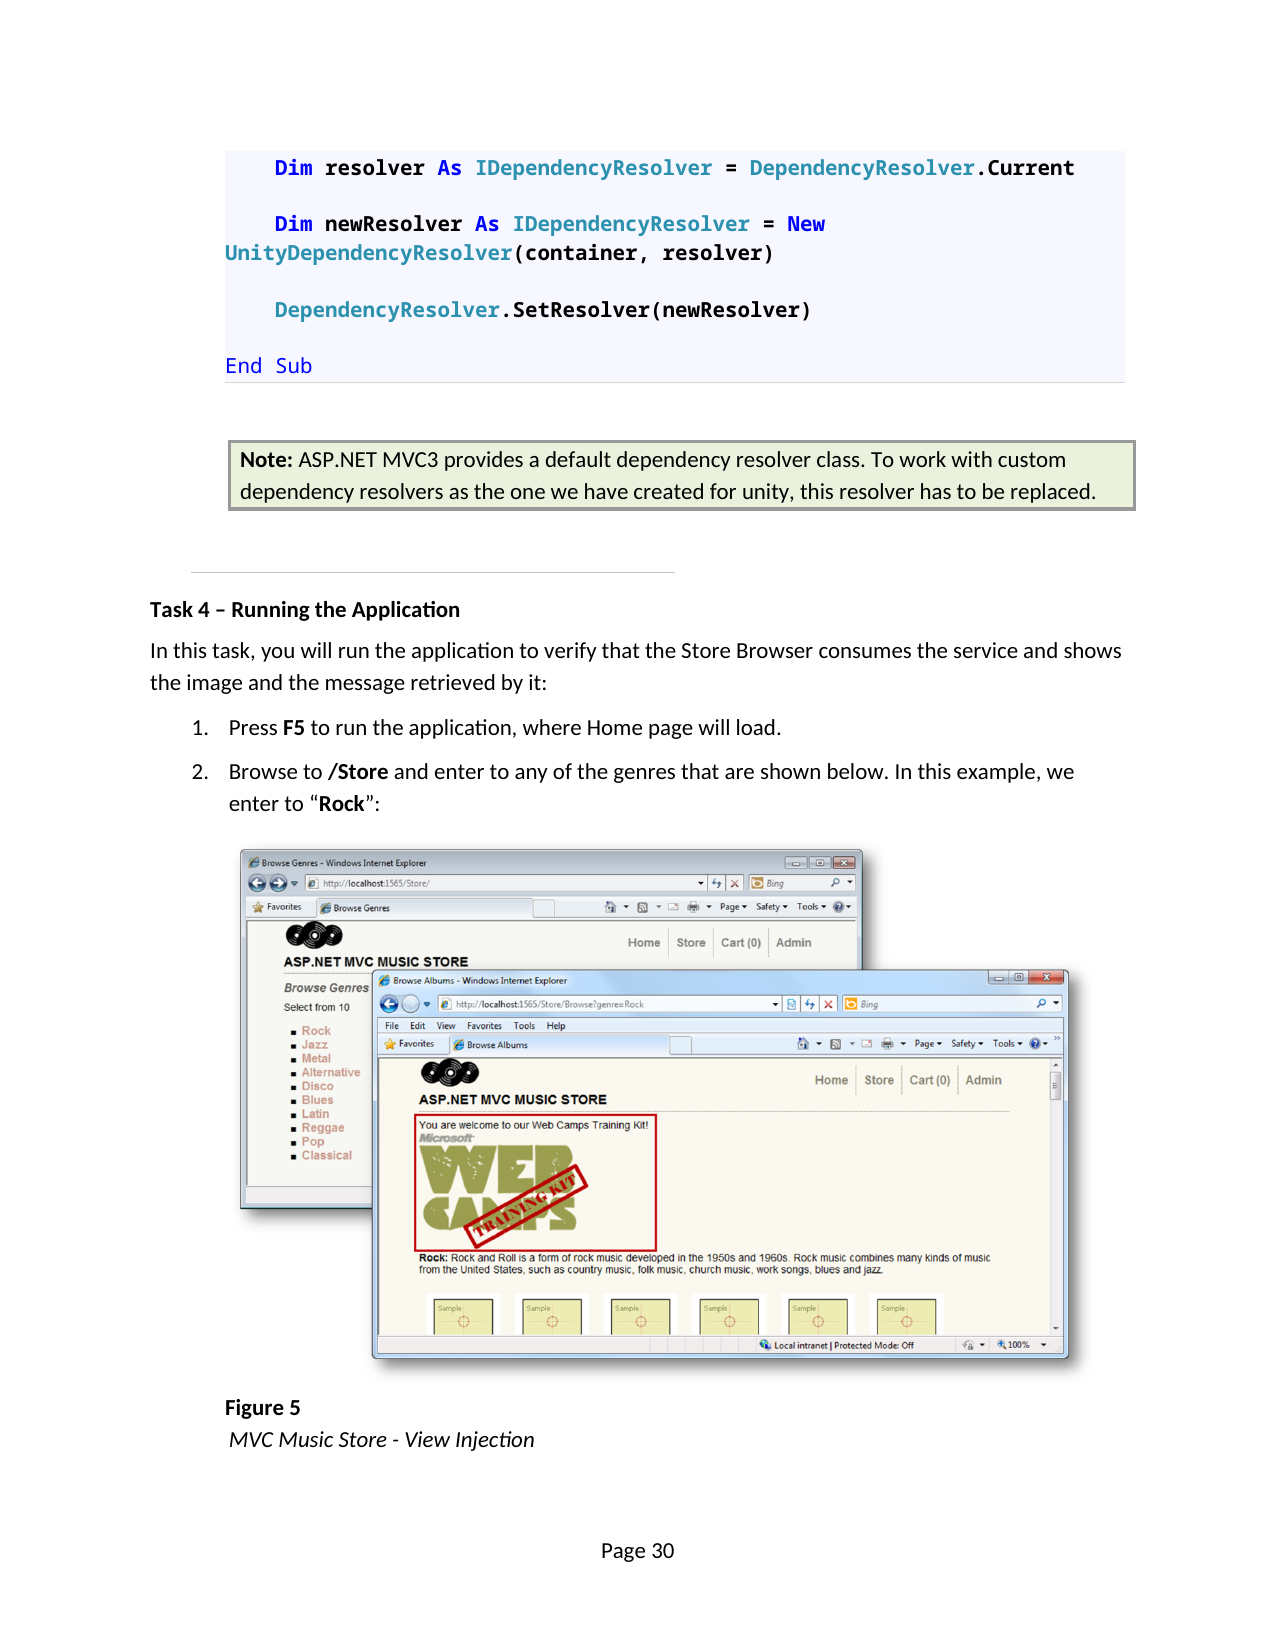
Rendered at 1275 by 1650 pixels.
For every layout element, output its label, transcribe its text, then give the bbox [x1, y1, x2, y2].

list MVC Music Store - View Injection [228, 1425, 1125, 1453]
list Press F5 to run the application, where Home page will load. [191, 713, 1125, 741]
picture [225, 834, 1099, 1389]
text Dim resolver As IDependencyResolver = DependencyResolver.Current [225, 151, 1125, 178]
text End Sub [225, 349, 1125, 382]
text Dim newResolver As IDependencyResolver = New UnityDependencyResolver(container, resolver) [225, 207, 1125, 264]
text Task 4 – Running the Application [150, 595, 1125, 623]
text DependencyResolver.SetResolver(newResolver) [225, 292, 1125, 321]
text In this task, you will run the application to verify that the Store Browser consumes the service and shows the image and the message retrieved by it: [150, 636, 1125, 696]
text Note: ASP.NET MVC3 provides a default dependency resolver class. To work with custom dependency resolvers as the one we have created for unity, this resolver has to be replaced. [231, 443, 1133, 507]
list Browse to /Store and enter to any of the genres that are shown below. In this example, we enter to “Rock”: [191, 757, 1125, 818]
